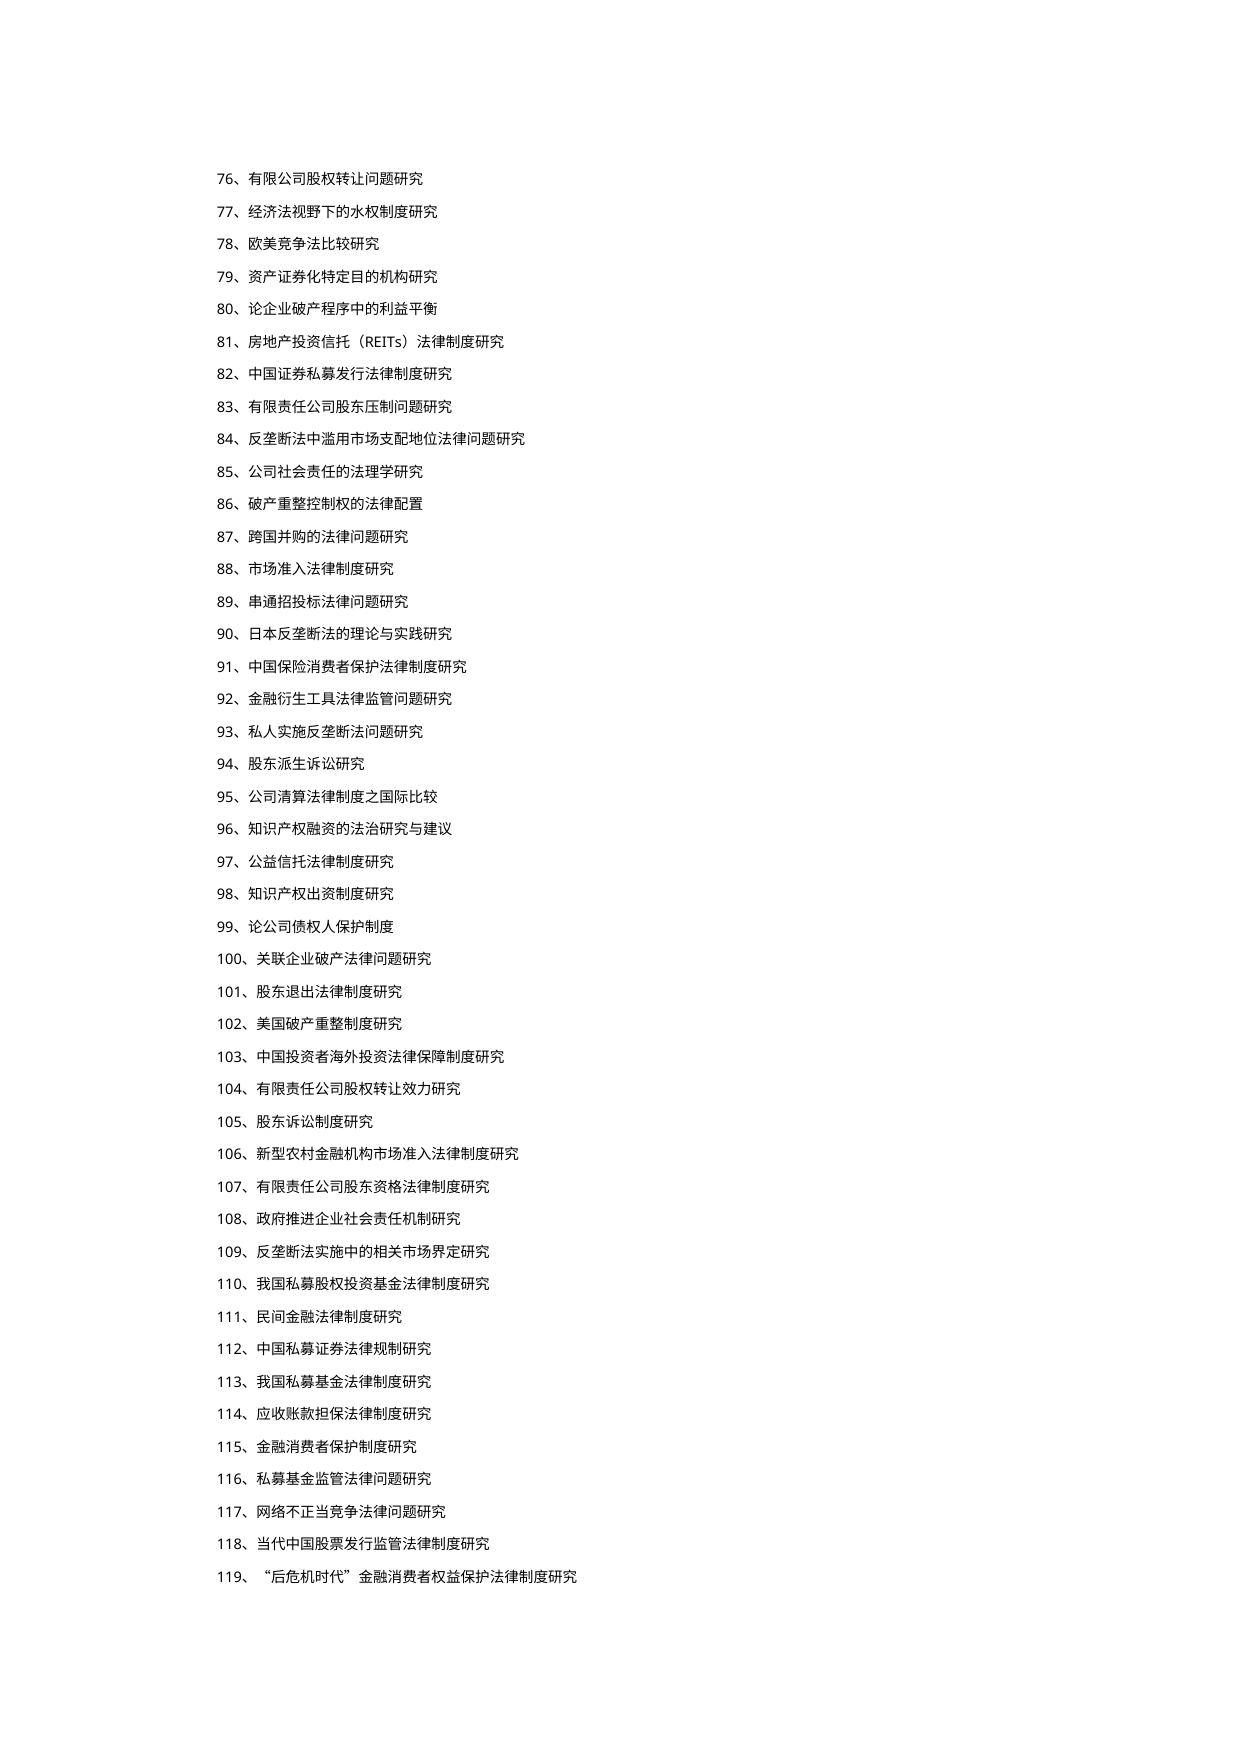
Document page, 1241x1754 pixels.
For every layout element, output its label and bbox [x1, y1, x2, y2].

text [187, 162, 1053, 1592]
